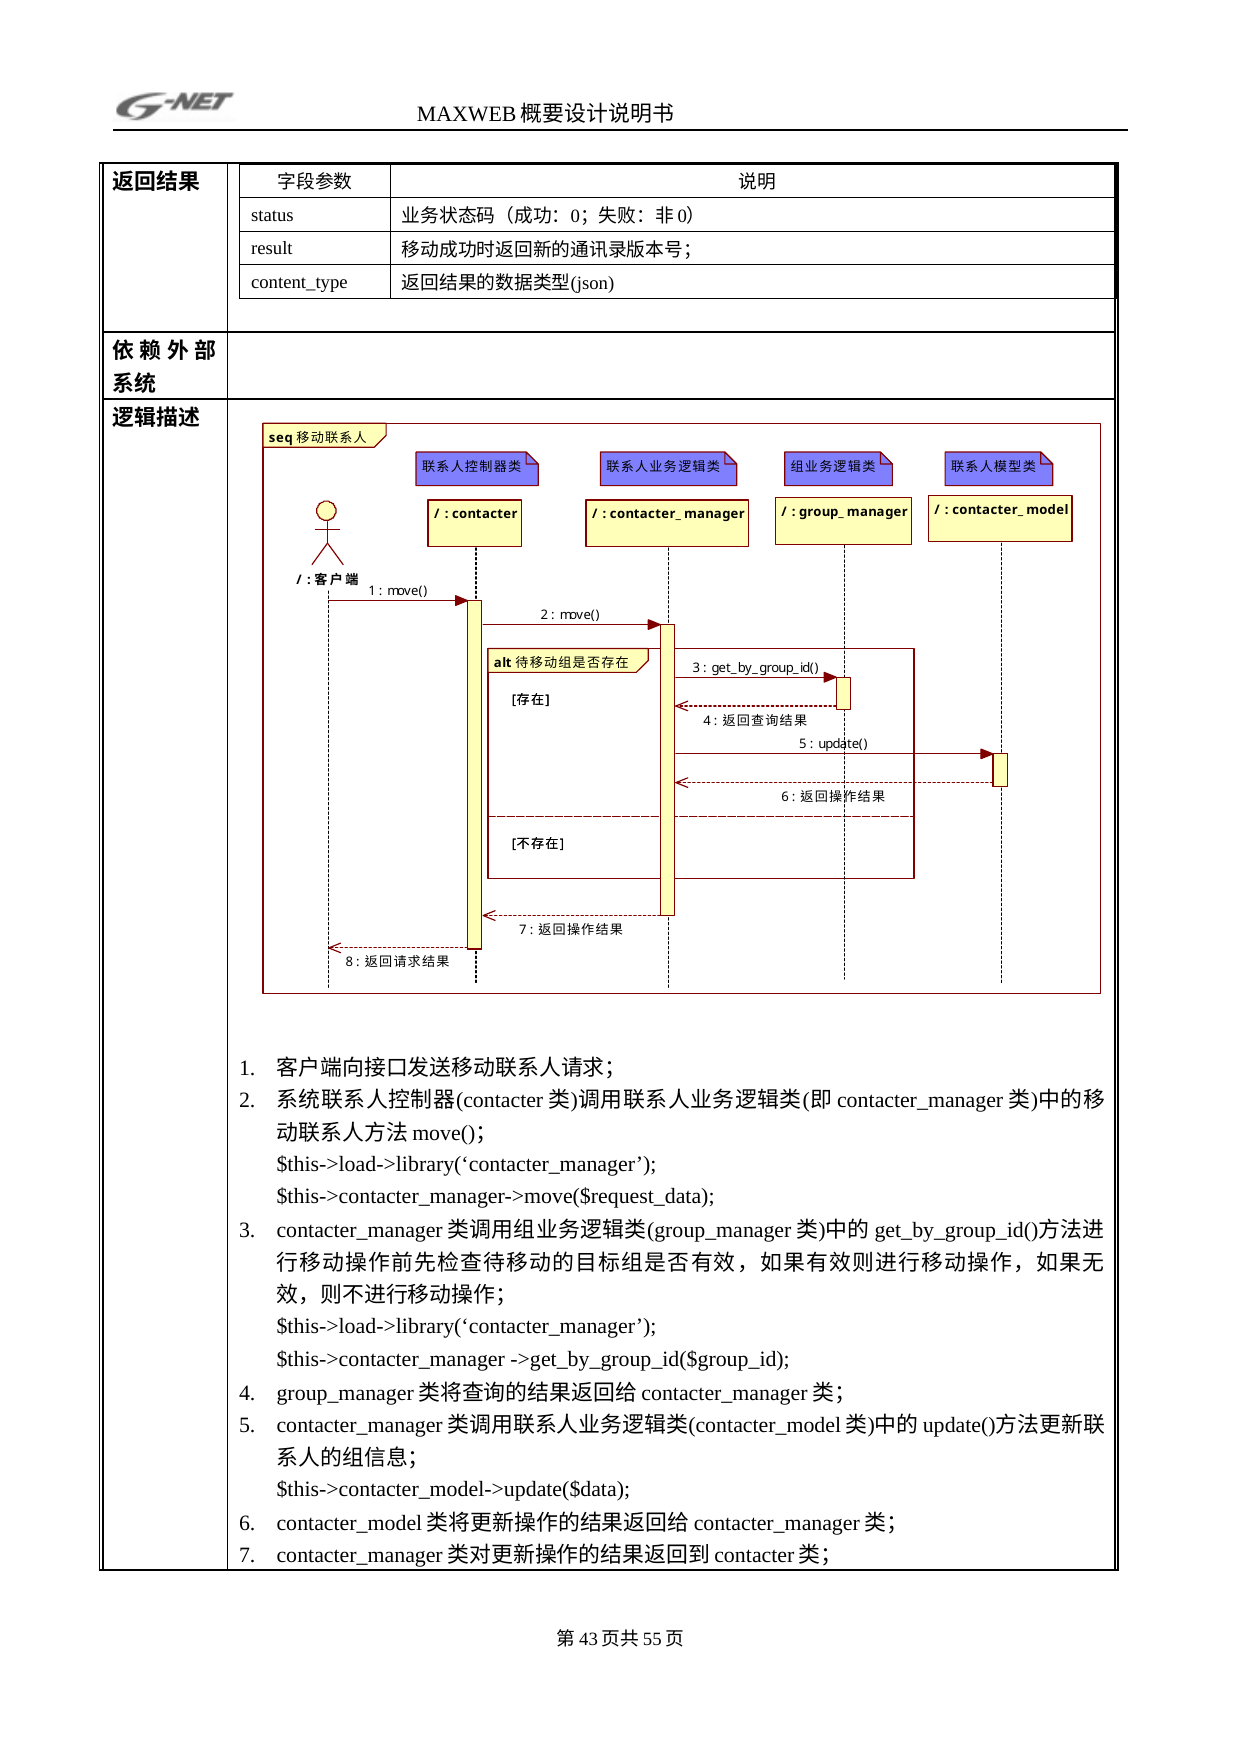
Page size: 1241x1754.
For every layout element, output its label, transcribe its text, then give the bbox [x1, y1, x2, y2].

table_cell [228, 400, 1114, 1569]
table_cell 返回结果 [104, 164, 227, 331]
table_cell 依赖外部系统 [104, 333, 227, 398]
table_cell [228, 333, 1114, 398]
table_cell 逻辑描述 [104, 400, 227, 1569]
picture [112, 88, 236, 122]
table_cell [228, 164, 1114, 331]
